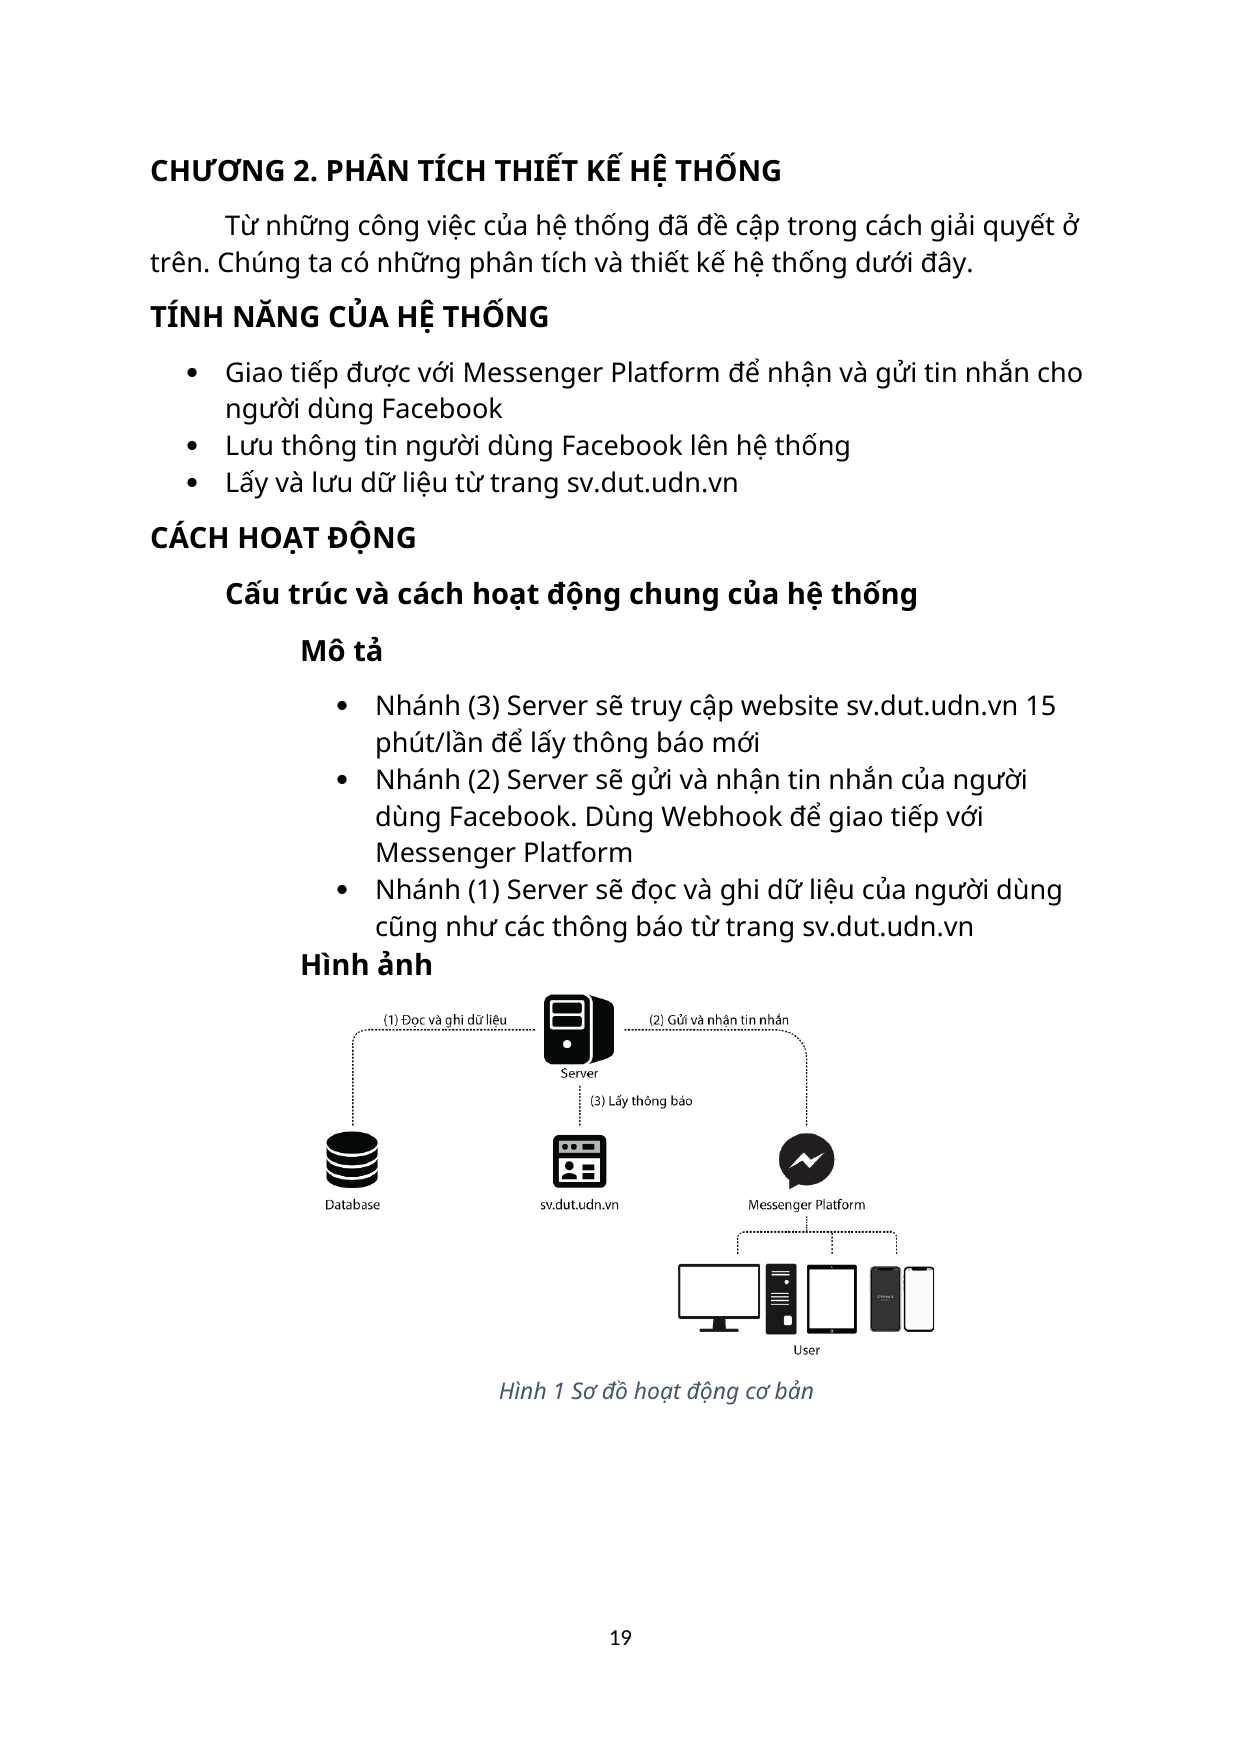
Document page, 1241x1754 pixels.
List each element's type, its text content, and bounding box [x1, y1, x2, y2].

text Từ những công việc của hệ thống đã đề cập trong cách giải quyết ở trên. Chúng ta có những phân tích và thiết kế hệ thống dưới đây. [150, 206, 1090, 280]
list Nhánh (3) Server sẽ truy cập website sv.dut.udn.vn 15 phút/lần để lấy thông báo mới [337, 686, 1090, 760]
text CÁCH HOẠT ĐỘNG [150, 517, 1090, 557]
text TÍNH NĂNG CỦA HỆ THỐNG [150, 297, 1090, 336]
list Giao tiếp được với Messenger Platform để nhận và gửi tin nhắn cho người dùng Facebook [187, 353, 1090, 427]
picture [322, 994, 935, 1358]
list Hình ảnh [225, 944, 1090, 984]
list Lấy và lưu dữ liệu từ trang sv.dut.udn.vn [187, 464, 1090, 501]
text CHƯƠNG 2. PHÂN TÍCH THIẾT KẾ HỆ THỐNG [150, 150, 1090, 190]
list Nhánh (2) Server sẽ gửi và nhận tin nhắn của người dùng Facebook. Dùng Webhook để giao tiếp với Messenger Platform [337, 760, 1090, 871]
text Cấu trúc và cách hoạt động chung của hệ thống [225, 574, 1090, 613]
text Mô tả [225, 630, 1090, 670]
list Nhánh (1) Server sẽ đọc và ghi dữ liệu của người dùng cũng như các thông báo từ trang sv.dut.udn.vn [337, 871, 1090, 944]
list Lưu thông tin người dùng Facebook lên hệ thống [187, 427, 1090, 464]
